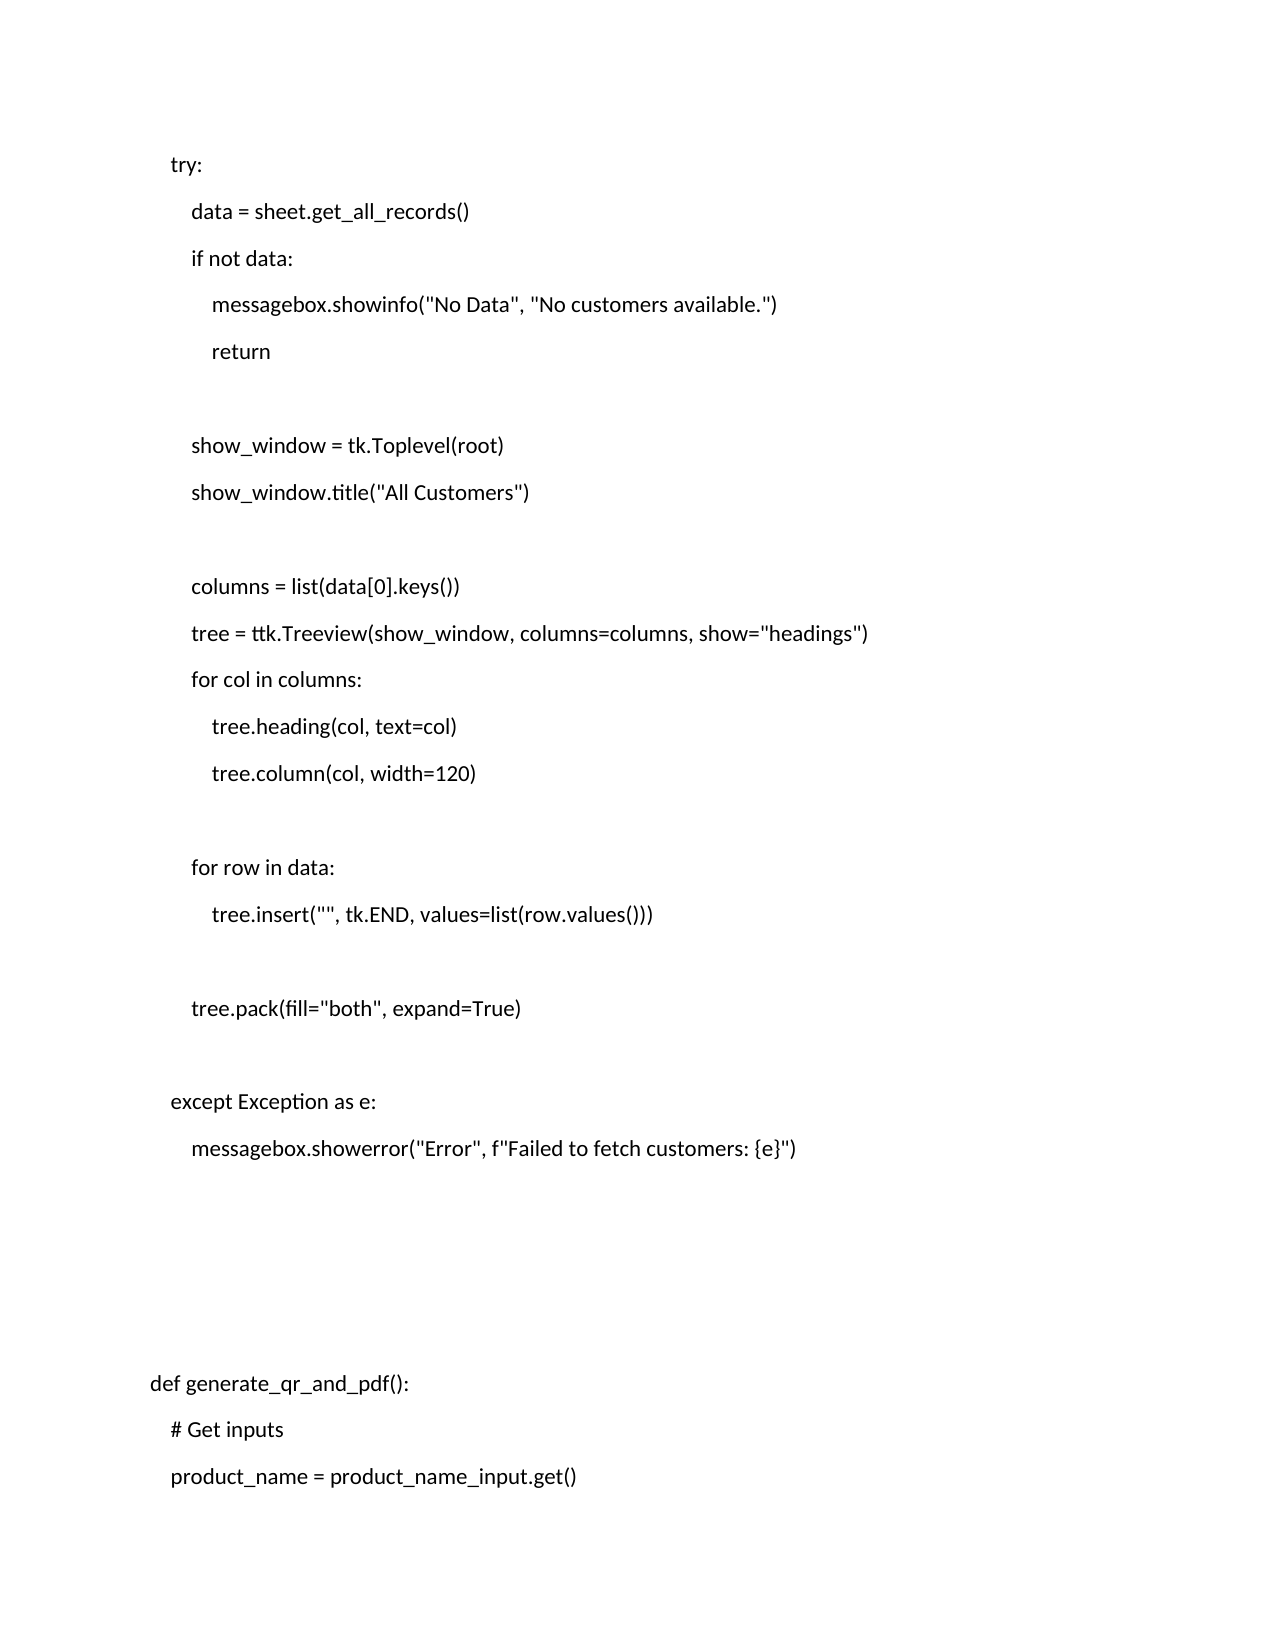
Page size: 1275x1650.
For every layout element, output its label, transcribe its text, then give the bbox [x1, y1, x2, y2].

text show_window.title("All Customers") [150, 478, 1125, 506]
text if not data: [150, 244, 1125, 272]
text data = sheet.get_all_records() [150, 197, 1125, 225]
text tree.heading(col, text=col) [150, 712, 1125, 741]
text def generate_qr_and_pdf(): [150, 1369, 1125, 1397]
text tree = ttk.Treeview(show_window, columns=columns, show="headings") [150, 619, 1125, 647]
text for row in data: [150, 853, 1125, 881]
text show_window = tk.Toplevel(root) [150, 431, 1125, 459]
text # Get inputs [150, 1416, 1125, 1444]
text return [150, 337, 1125, 366]
text columns = list(data[0].keys()) [150, 572, 1125, 600]
text tree.column(col, width=120) [150, 759, 1125, 787]
text except Exception as e: [150, 1087, 1125, 1116]
text messagebox.showinfo("No Data", "No customers available.") [150, 291, 1125, 319]
text for col in columns: [150, 666, 1125, 694]
text messagebox.showerror("Error", f"Failed to fetch customers: {e}") [150, 1134, 1125, 1162]
text tree.insert("", tk.END, values=list(row.values())) [150, 900, 1125, 928]
text product_name = product_name_input.get() [150, 1462, 1125, 1491]
text try: [150, 150, 1125, 178]
text tree.pack(fill="both", expand=True) [150, 994, 1125, 1022]
